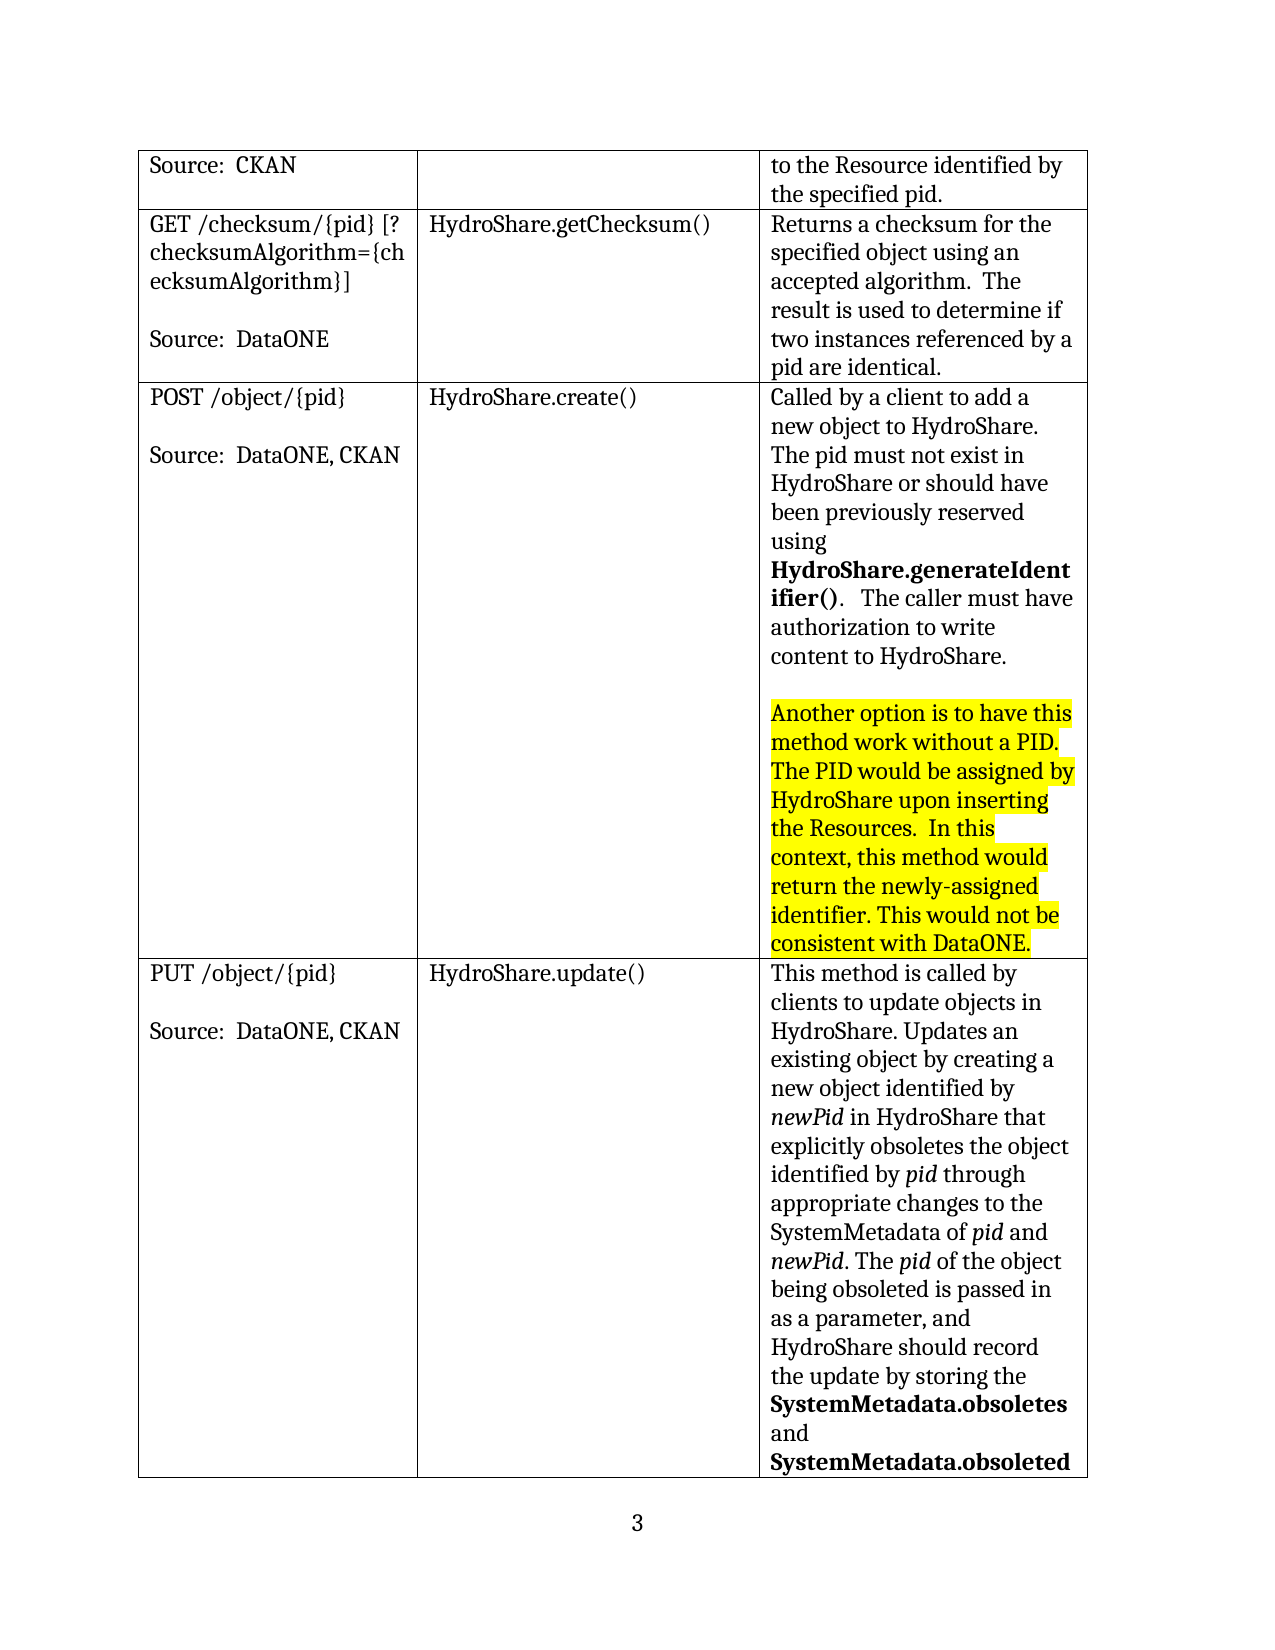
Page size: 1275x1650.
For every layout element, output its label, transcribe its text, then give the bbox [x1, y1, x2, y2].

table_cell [760, 151, 1087, 208]
table_cell HydroShare.update() [418, 959, 759, 1477]
table_cell Returns a checksum for the specified object using an accepted algorithm. The result is used to determine if two instances referenced by a pid are identical. [760, 210, 1087, 382]
table_cell GET /checksum/{pid} [?checksumAlgorithm={checksumAlgorithm}] Source: DataONE [139, 210, 417, 382]
table_cell HydroShare.create() [418, 383, 759, 958]
table_cell POST /object/{pid} Source: DataONE, CKAN [139, 383, 417, 958]
table_cell Called by a client to add a new object to HydroShare. The pid must not exist in HydroShare or should have been previously reserved using HydroShare.generateIdentifier(). The caller must have authorization to write content to HydroShare. Another option is to have this method work without a PID. The PID would be assigned by HydroShare upon inserting the Resources. In this context, this method would return the newly-assigned identifier. This would not be consistent with DataONE. [760, 383, 1087, 958]
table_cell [418, 151, 759, 208]
table_cell HydroShare.getChecksum() [418, 210, 759, 382]
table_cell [139, 959, 417, 1477]
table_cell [760, 959, 1087, 1477]
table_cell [139, 151, 417, 208]
